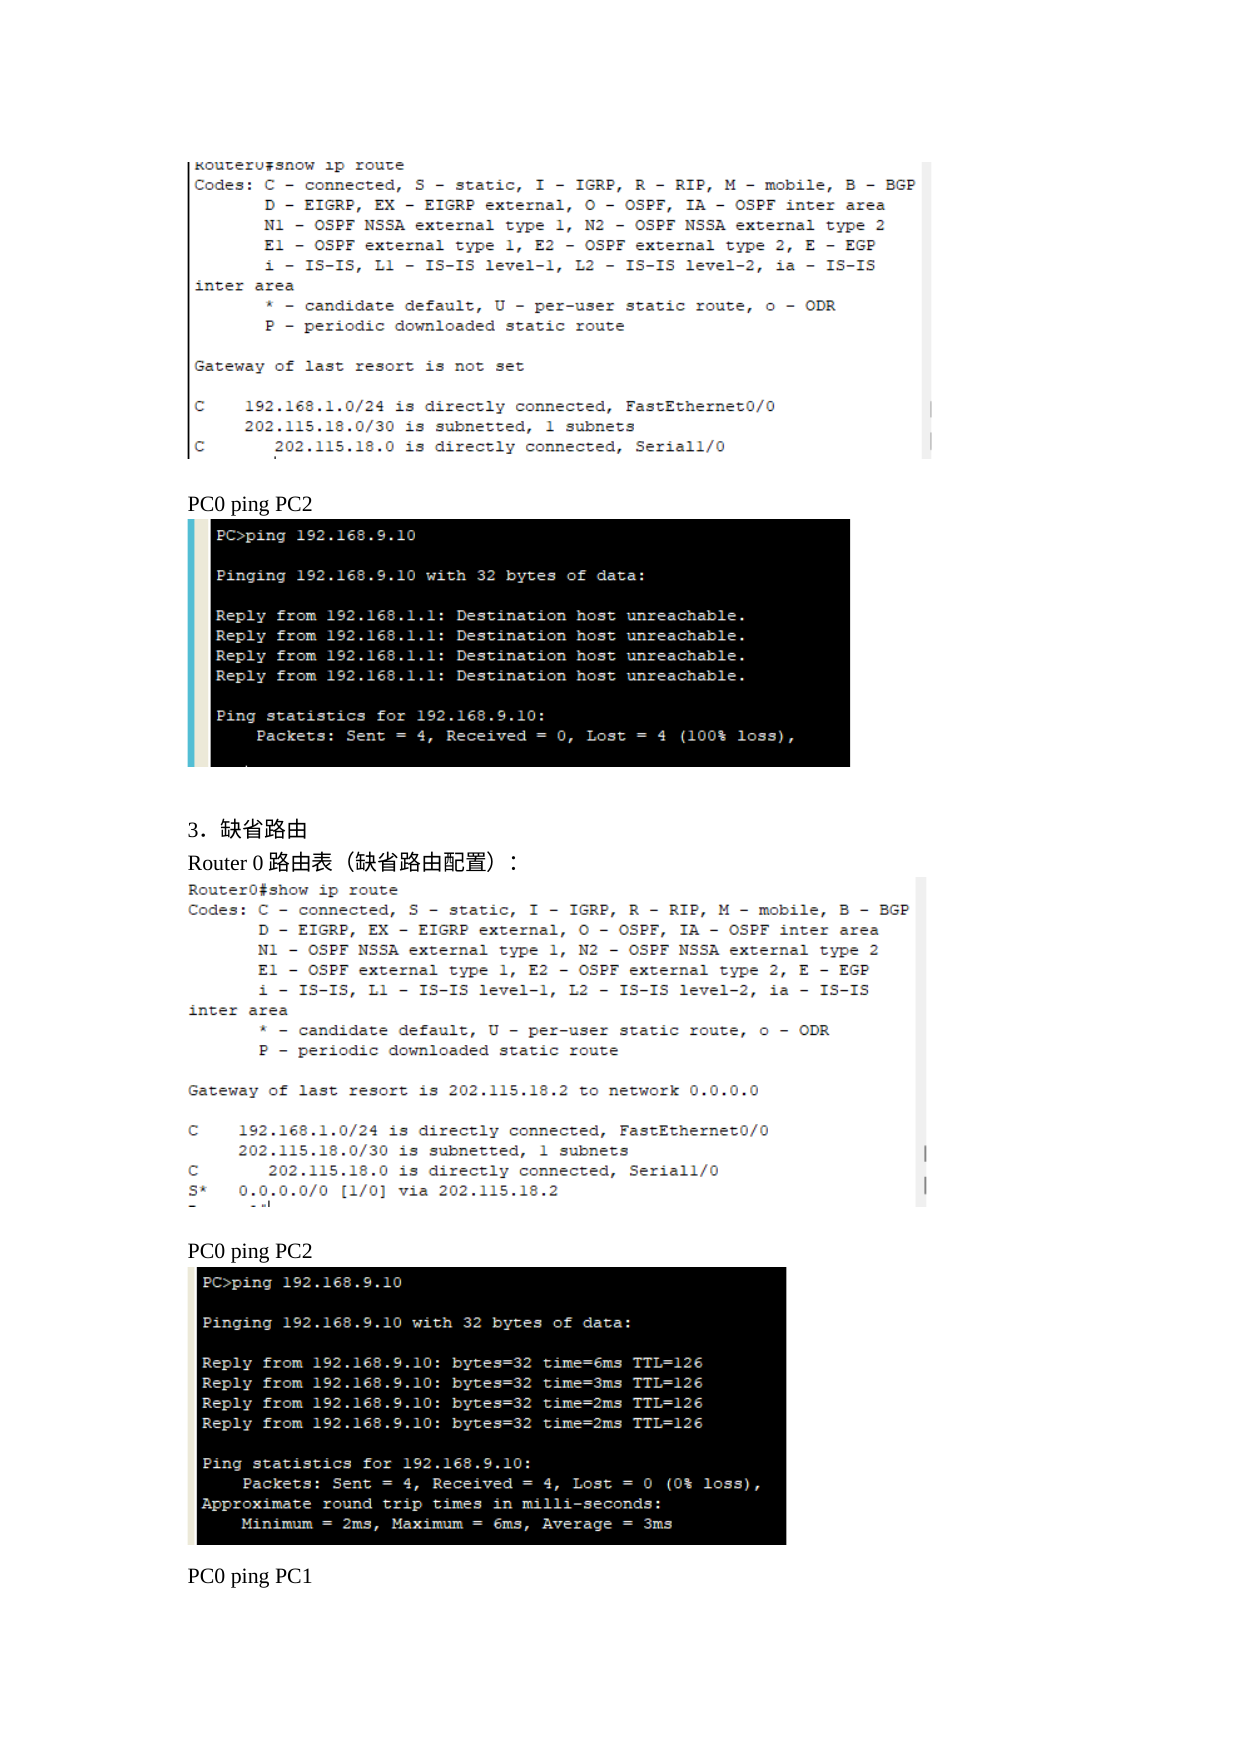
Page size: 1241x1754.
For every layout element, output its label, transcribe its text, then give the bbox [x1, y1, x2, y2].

picture [187, 877, 927, 1207]
picture [187, 519, 851, 767]
text PC0 ping PC1 [187, 1559, 1053, 1592]
text PC0 ping PC2 [187, 1234, 1053, 1267]
text PC0 ping PC2 [187, 487, 1053, 519]
picture [187, 1267, 787, 1545]
picture [187, 162, 932, 459]
text Router 0路由表（缺省路由配置）： [187, 844, 1053, 877]
text 3．缺省路由 [187, 812, 1053, 844]
